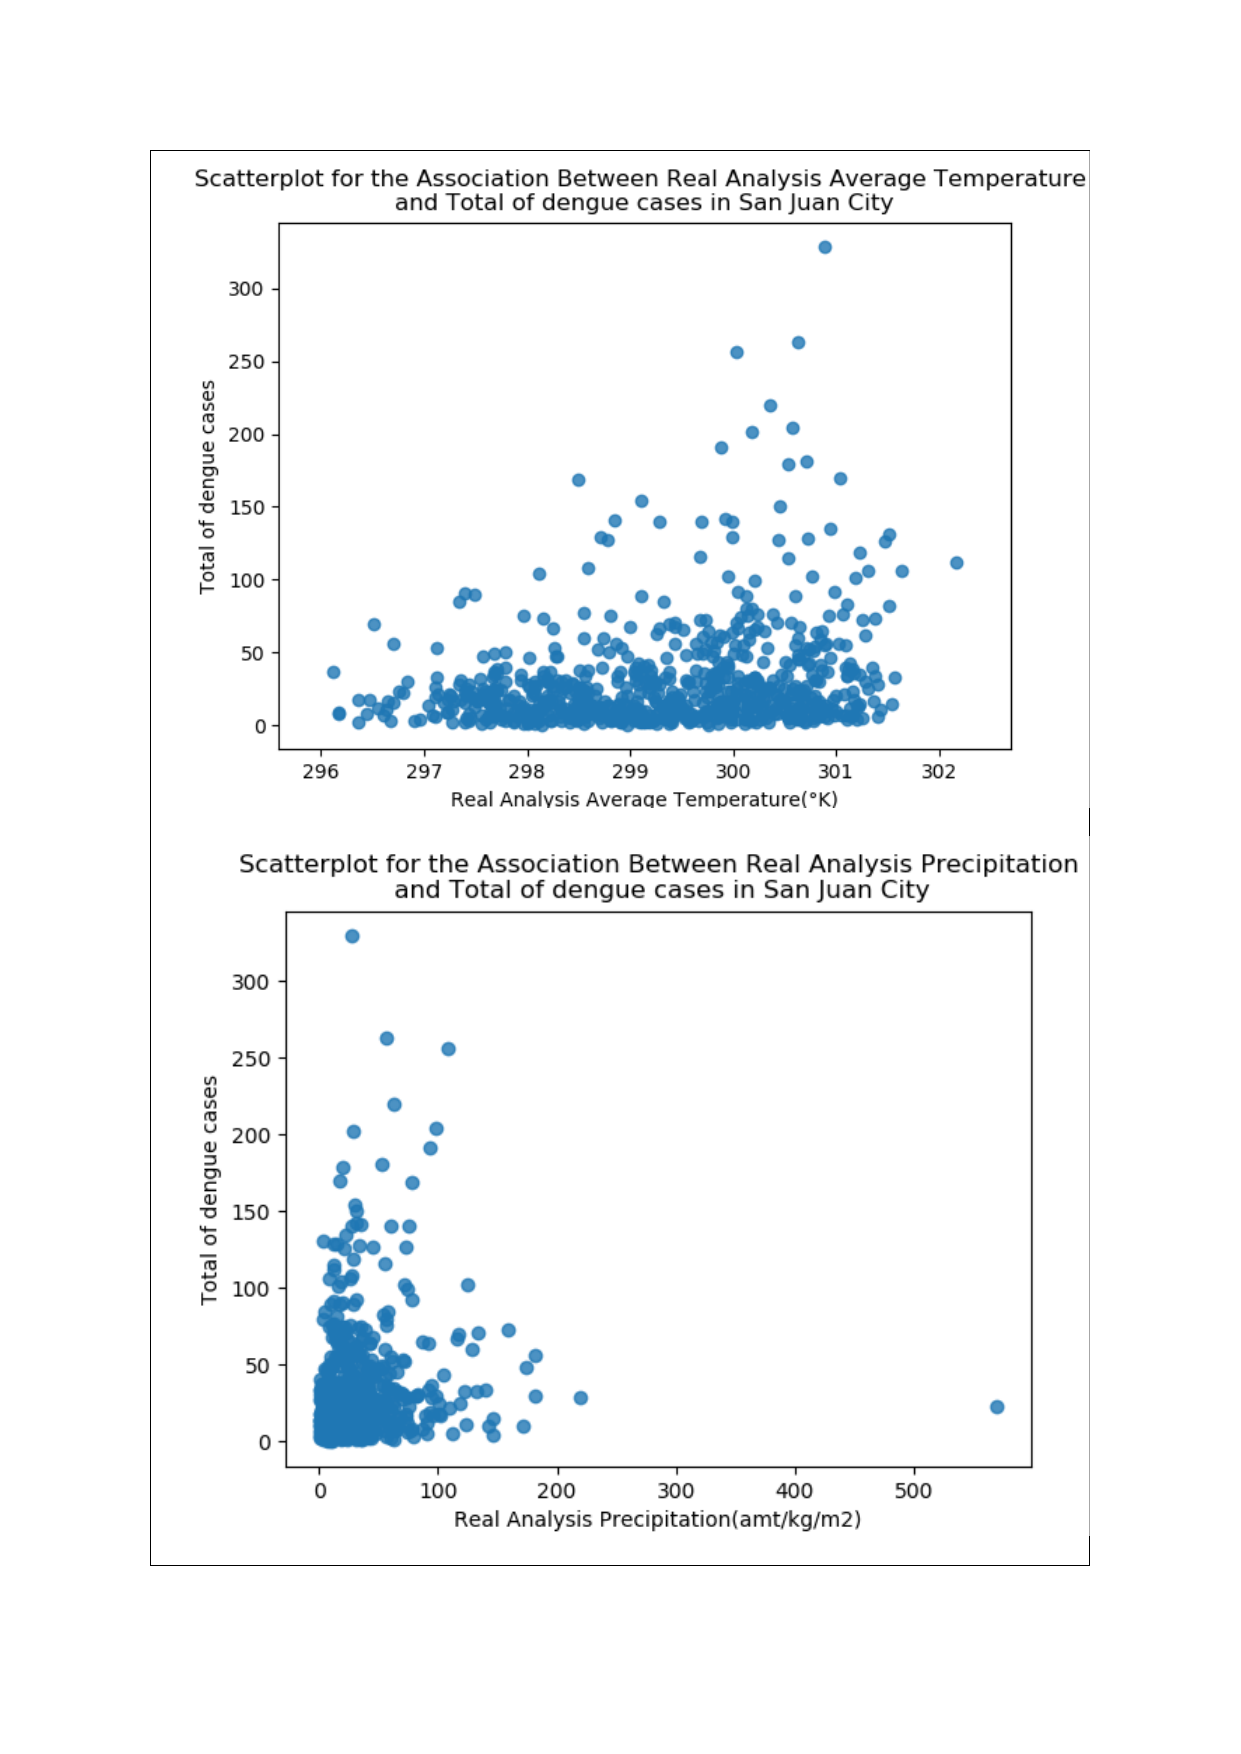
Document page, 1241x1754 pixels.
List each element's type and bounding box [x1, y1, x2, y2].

picture [161, 836, 1090, 1536]
table_cell [151, 151, 1089, 1564]
picture [161, 151, 1090, 808]
